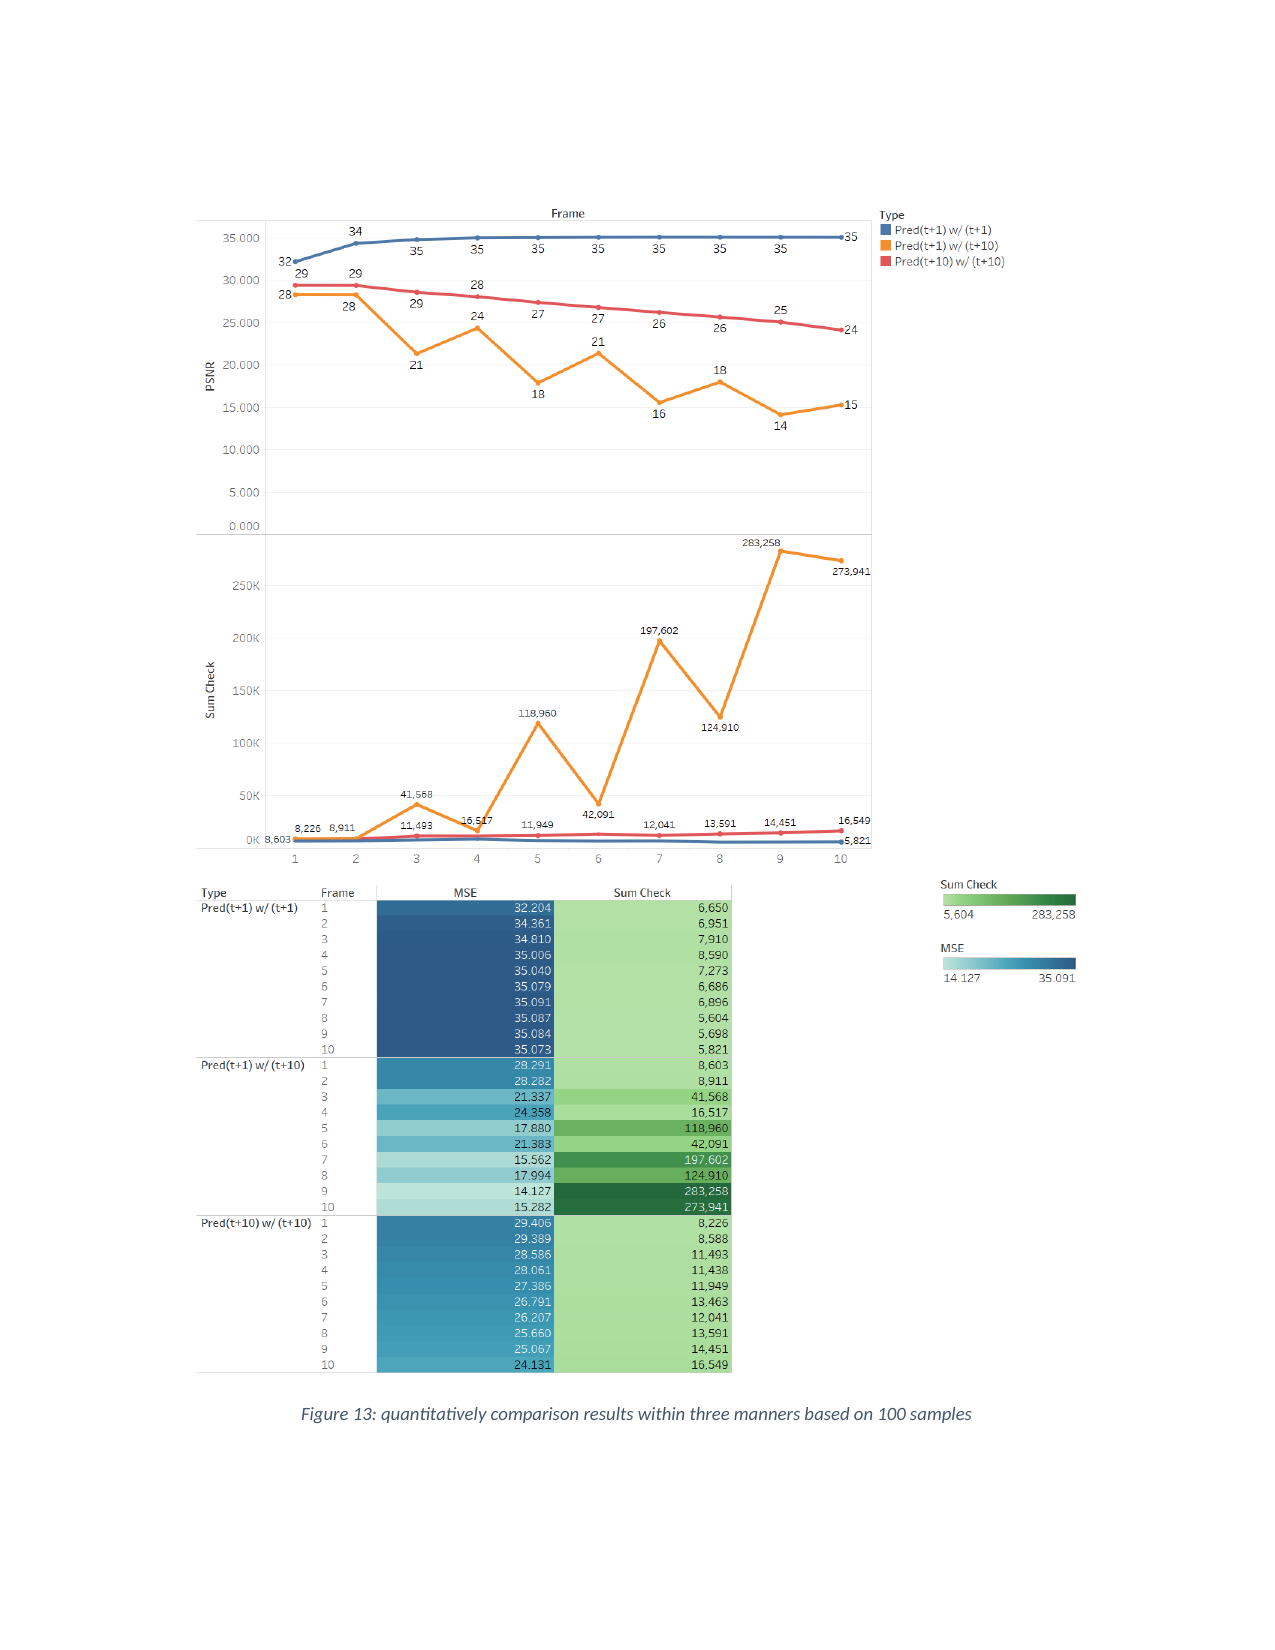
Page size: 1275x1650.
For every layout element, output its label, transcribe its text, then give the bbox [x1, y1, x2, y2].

text Figure 13: quantitatively comparison results within three manners based on 100 samples [150, 1403, 1125, 1426]
picture [187, 196, 1088, 1384]
